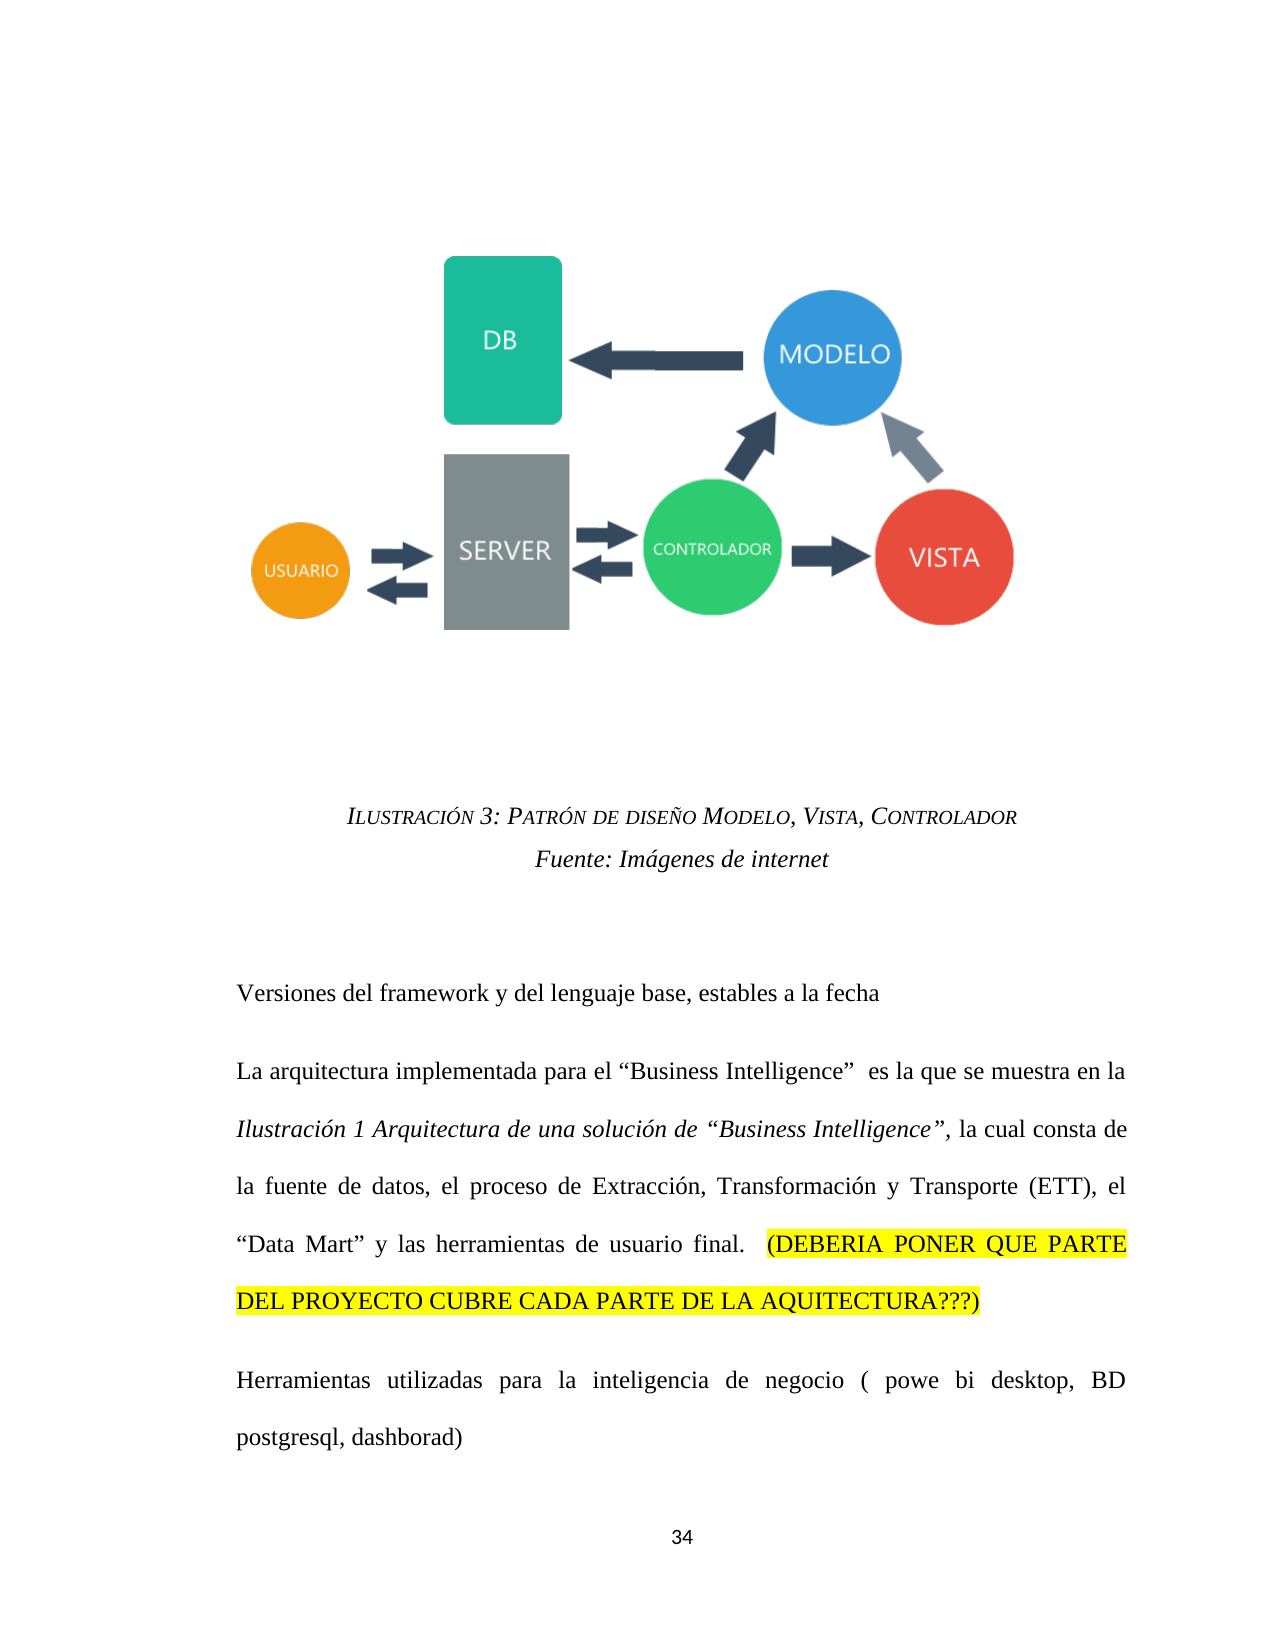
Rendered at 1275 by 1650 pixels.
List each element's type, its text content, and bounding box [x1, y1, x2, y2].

text Fuente: Imágenes de internet [236, 844, 1127, 873]
picture [236, 153, 1064, 754]
text Versiones del framework y del lenguaje base, estables a la fecha [236, 978, 1127, 1007]
text Herramientas utilizadas para la inteligencia de negocio ( powe bi desktop, BD postgresql, dashborad) [236, 1365, 1127, 1451]
text La arquitectura implementada para el “Business Intelligence” es la que se muestra en la Ilustración 1 Arquitectura de una solución de “Business Intelligence”, la cual consta de la fuente de datos, el proceso de Extracción, Transformación y Transporte (ETT), el “Data Mart” y las herramientas de usuario final. (DEBERIA PONER QUE PARTE DEL PROYECTO CUBRE CADA PARTE DE LA AQUITECTURA???) [236, 1056, 1127, 1315]
text Ilustración 3: Patrón de diseño Modelo, Vista, Controlador [236, 801, 1127, 830]
